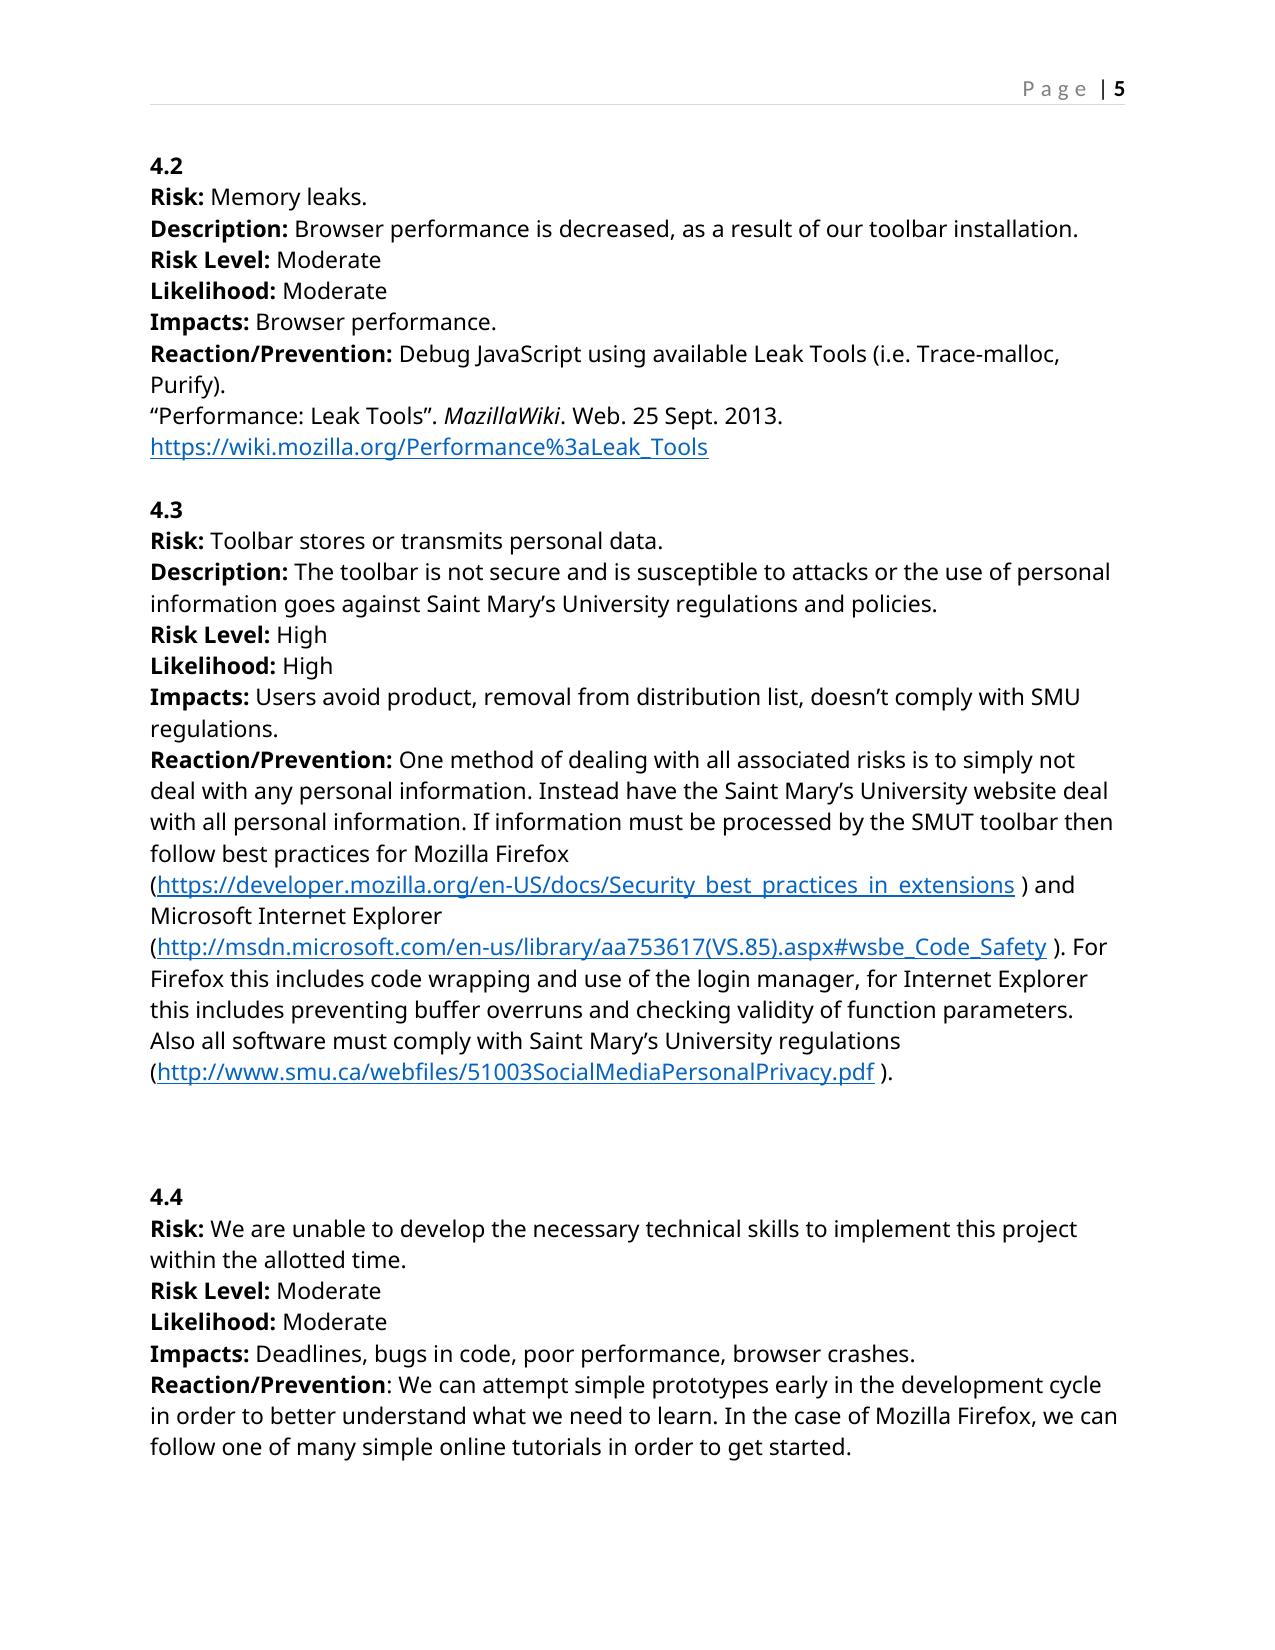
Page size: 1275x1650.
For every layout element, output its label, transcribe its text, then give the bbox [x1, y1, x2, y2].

text Risk: Toolbar stores or transmits personal data. [150, 525, 1125, 556]
text Impacts: Deadlines, bugs in code, poor performance, browser crashes. [150, 1337, 1125, 1369]
text Likelihood: Moderate [150, 275, 1125, 306]
text Reaction/Prevention: One method of dealing with all associated risks is to simply not deal with any personal information. Instead have the Saint Mary’s University website deal with all personal information. If information must be processed by the SMUT toolbar then follow best practices for Mozilla Firefox (https://developer.mozilla.org/en-US/docs/Security_best_practices_in_extensions ) and Microsoft Internet Explorer (http://msdn.microsoft.com/en-us/library/aa753617(VS.85).aspx#wsbe_Code_Safety ). For Firefox this includes code wrapping and use of the login manager, for Internet Explorer this includes preventing buffer overruns and checking validity of function parameters. Also all software must comply with Saint Mary’s University regulations (http://www.smu.ca/webfiles/51003SocialMediaPersonalPrivacy.pdf ). [150, 744, 1125, 1087]
text Likelihood: Moderate [150, 1306, 1125, 1337]
text Risk Level: Moderate [150, 244, 1125, 275]
text Risk Level: Moderate [150, 1275, 1125, 1306]
text Reaction/Prevention: Debug JavaScript using available Leak Tools (i.e. Trace-malloc, Purify). [150, 337, 1125, 400]
text “Performance: Leak Tools”. MazillaWiki. Web. 25 Sept. 2013. https://wiki.mozilla.org/Performance%3aLeak_Tools [150, 400, 1125, 462]
text 4.3 [150, 494, 1125, 525]
text 4.2 [150, 150, 1125, 181]
text Description: Browser performance is decreased, as a result of our toolbar installation. [150, 212, 1125, 244]
text Risk Level: High [150, 619, 1125, 650]
text Impacts: Browser performance. [150, 306, 1125, 337]
text Impacts: Users avoid product, removal from distribution list, doesn’t comply with SMU regulations. [150, 681, 1125, 744]
text 4.4 [150, 1181, 1125, 1212]
text Reaction/Prevention: We can attempt simple prototypes early in the development cycle in order to better understand what we need to learn. In the case of Mozilla Firefox, we can follow one of many simple online tutorials in order to get started. [150, 1369, 1125, 1462]
text Likelihood: High [150, 650, 1125, 681]
text Risk: We are unable to develop the necessary technical skills to implement this project within the allotted time. [150, 1212, 1125, 1275]
text Risk: Memory leaks. [150, 181, 1125, 212]
text Description: The toolbar is not secure and is susceptible to attacks or the use of personal information goes against Saint Mary’s University regulations and policies. [150, 556, 1125, 619]
